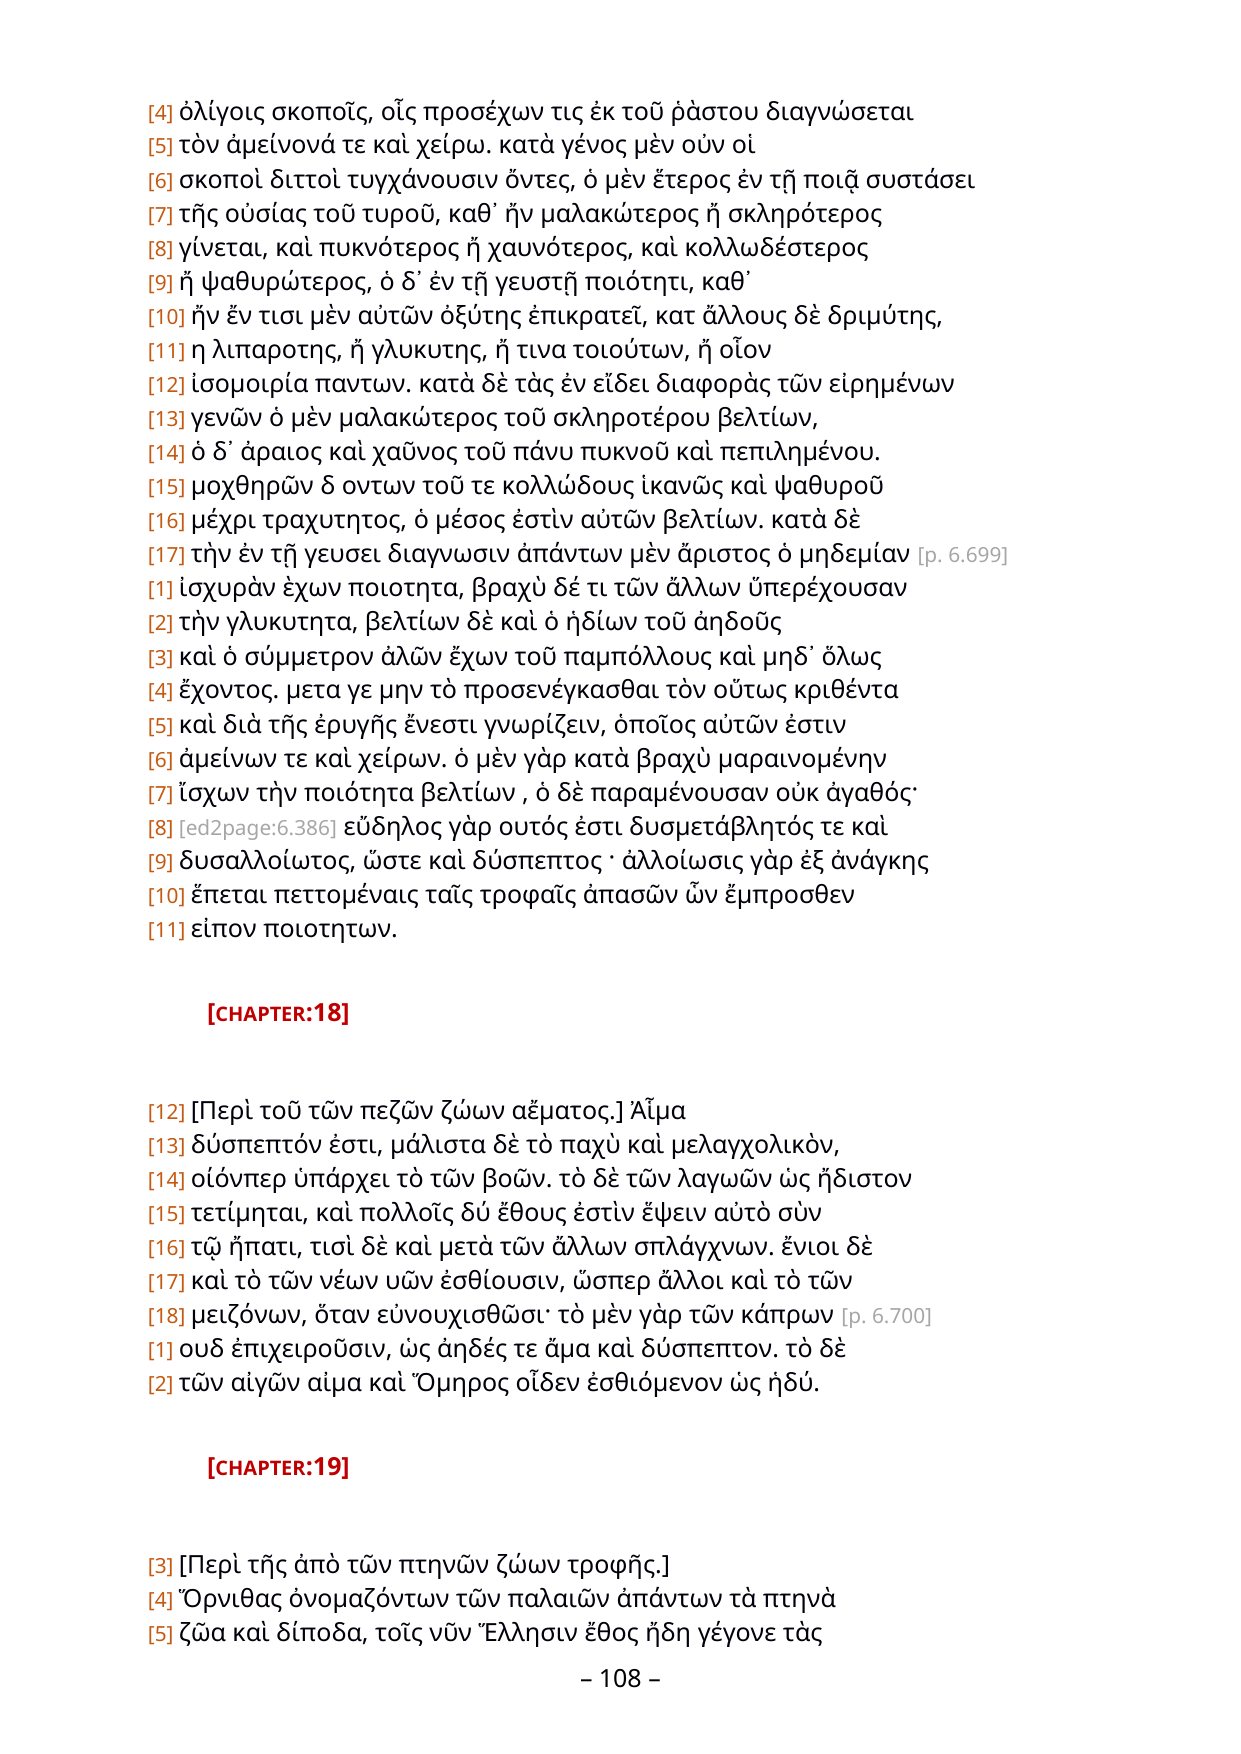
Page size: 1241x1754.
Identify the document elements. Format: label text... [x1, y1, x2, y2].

text [12] [Περὶ τοῦ τῶν πεζῶν ζώων αἔματος.] Ἀἷμα [13] δύσπεπτόν ἐστι, μάλιστα δὲ τὸ παχὺ καὶ μελαγχολικὸν, [14] οίόνπερ ὑπάρχει τὸ τῶν βοῶν. τὸ δὲ τῶν λαγωῶν ὡς ἤδιστον [15] τετίμηται, καὶ πολλοῖς δύ ἔθους ἐστὶν ἕψειν αὐτὸ σὺν [16] τῷ ἤπατι, τισὶ δὲ καὶ μετὰ τῶν ἄλλων σπλάγχνων. ἔνιοι δὲ [17] καὶ τὸ τῶν νέων υῶν ἐσθίουσιν, ὥσπερ ἄλλοι καὶ τὸ τῶν [18] μειζόνων, ὅταν εὐνουχισθῶσι· τὸ μὲν γὰρ τῶν κάπρων [p. 6.700] [1] ουδ ἐπιχειροῦσιν, ὡς ἀηδές τε ἄμα καὶ δύσπεπτον. τὸ δὲ [2] τῶν αἰγῶν αἰμα καὶ Ὅμηρος οἶδεν ἐσθιόμενον ὡς ἡδύ. [148, 1064, 1092, 1399]
subtitle [chapter:19] [207, 1449, 1092, 1483]
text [148, 93, 1092, 945]
subtitle [chapter:18] [207, 995, 1092, 1029]
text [148, 1518, 1092, 1649]
